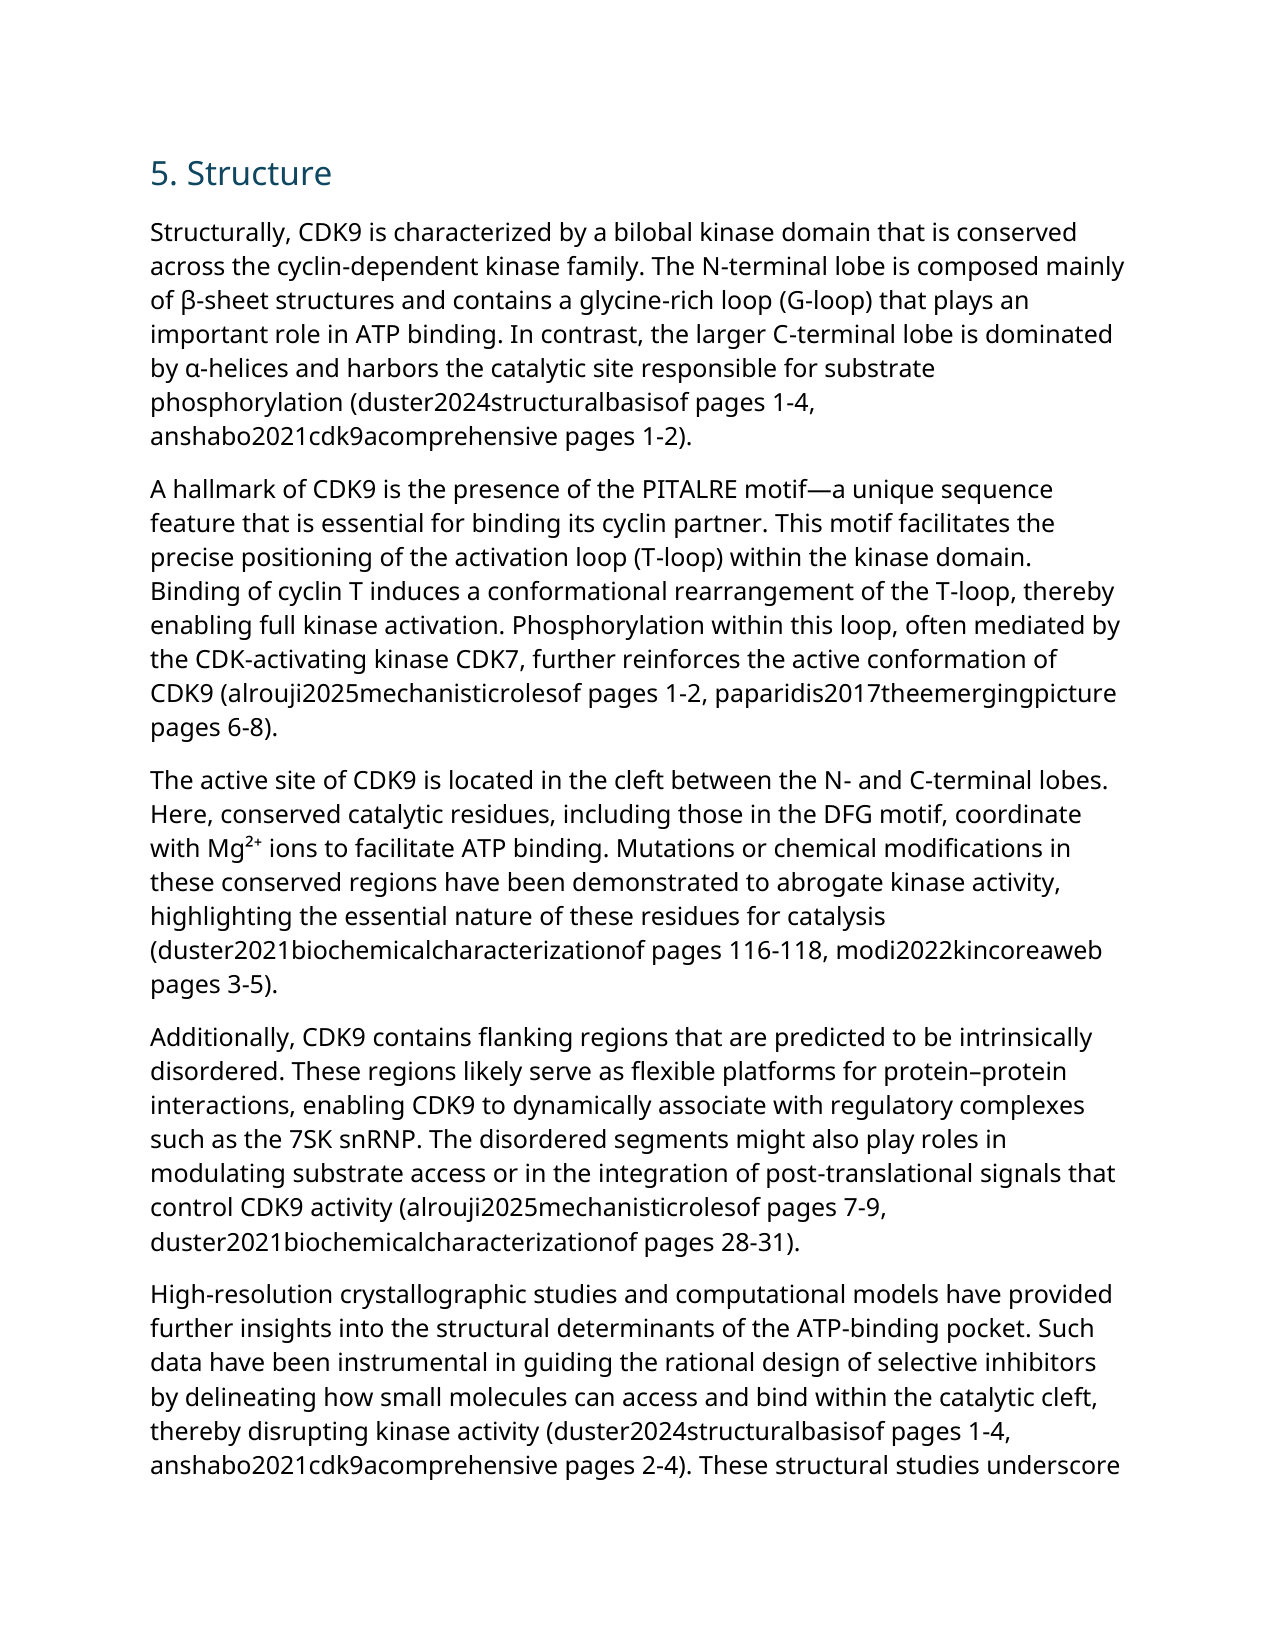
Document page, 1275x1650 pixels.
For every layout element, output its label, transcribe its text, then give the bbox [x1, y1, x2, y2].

text A hallmark of CDK9 is the presence of the PITALRE motif—a unique sequence feature that is essential for binding its cyclin partner. This motif facilitates the precise positioning of the activation loop (T‑loop) within the kinase domain. Binding of cyclin T induces a conformational rearrangement of the T‑loop, thereby enabling full kinase activation. Phosphorylation within this loop, often mediated by the CDK‑activating kinase CDK7, further reinforces the active conformation of CDK9 (alrouji2025mechanisticrolesof pages 1-2, paparidis2017theemergingpicture pages 6-8). [150, 471, 1125, 744]
text The active site of CDK9 is located in the cleft between the N‑ and C‑terminal lobes. Here, conserved catalytic residues, including those in the DFG motif, coordinate with Mg²⁺ ions to facilitate ATP binding. Mutations or chemical modifications in these conserved regions have been demonstrated to abrogate kinase activity, highlighting the essential nature of these residues for catalysis (duster2021biochemicalcharacterizationof pages 116-118, modi2022kincoreaweb pages 3-5). [150, 763, 1125, 1001]
text Additionally, CDK9 contains flanking regions that are predicted to be intrinsically disordered. These regions likely serve as flexible platforms for protein–protein interactions, enabling CDK9 to dynamically associate with regulatory complexes such as the 7SK snRNP. The disordered segments might also play roles in modulating substrate access or in the integration of post‑translational signals that control CDK9 activity (alrouji2025mechanisticrolesof pages 7-9, duster2021biochemicalcharacterizationof pages 28-31). [150, 1020, 1125, 1258]
text Structurally, CDK9 is characterized by a bilobal kinase domain that is conserved across the cyclin‑dependent kinase family. The N‑terminal lobe is composed mainly of β‑sheet structures and contains a glycine‑rich loop (G‑loop) that plays an important role in ATP binding. In contrast, the larger C‑terminal lobe is dominated by α‑helices and harbors the catalytic site responsible for substrate phosphorylation (duster2024structuralbasisof pages 1-4, anshabo2021cdk9acomprehensive pages 1-2). [150, 214, 1125, 453]
subtitle 5. Structure [150, 150, 1125, 195]
